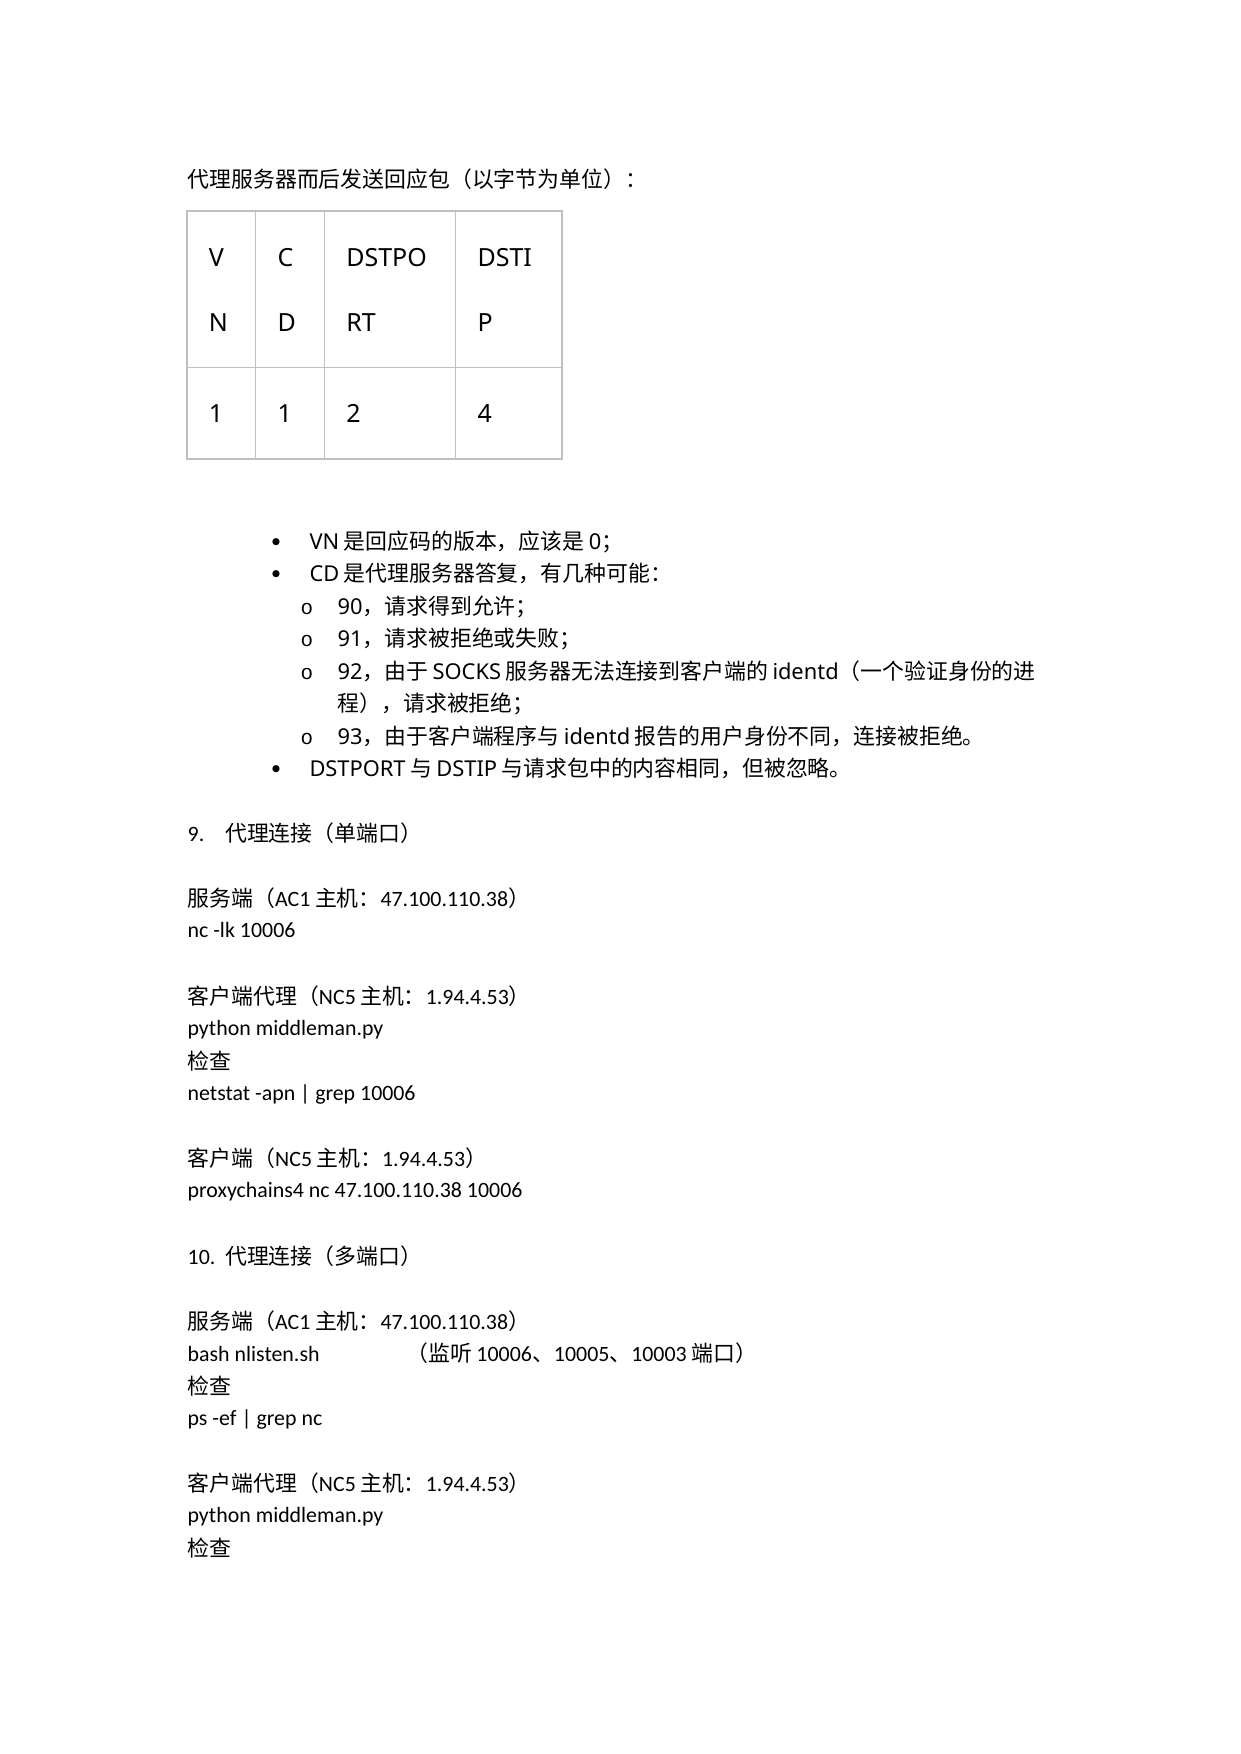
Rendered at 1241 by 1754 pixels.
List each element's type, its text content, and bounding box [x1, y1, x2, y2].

table_header DSTPORT [325, 212, 455, 367]
list 93，由于客户端程序与identd报告的用户身份不同，连接被拒绝。 [300, 718, 1053, 751]
table_cell 1 [188, 368, 255, 458]
list 90，请求得到允许； [300, 588, 1053, 621]
text 客户端代理（NC5主机：1.94.4.53） [187, 978, 1053, 1011]
text nc -lk 10006 [187, 913, 1053, 946]
table_cell 4 [456, 368, 561, 458]
text 客户端（NC5主机：1.94.4.53） [187, 1141, 1053, 1173]
text proxychains4 nc 47.100.110.38 10006 [187, 1173, 1053, 1206]
text python middleman.py [187, 1498, 1053, 1531]
text 检查 [187, 1043, 1053, 1076]
list 91，请求被拒绝或失败； [300, 621, 1053, 653]
list 92，由于SOCKS服务器无法连接到客户端的identd（一个验证身份的进程），请求被拒绝； [300, 653, 1053, 718]
text python middleman.py [187, 1011, 1053, 1043]
list DSTPORT与DSTIP与请求包中的内容相同，但被忽略。 [272, 751, 1053, 783]
list 代理连接（多端口） [187, 1238, 1053, 1271]
table_header VN [188, 212, 255, 367]
table_cell 2 [325, 368, 455, 458]
list CD是代理服务器答复，有几种可能： [272, 556, 1053, 588]
text ps -ef | grep nc [187, 1401, 1053, 1433]
text 代理服务器而后发送回应包（以字节为单位）： [187, 162, 1053, 194]
table_header CD [256, 212, 324, 367]
list VN是回应码的版本，应该是0； [272, 523, 1053, 556]
text 检查 [187, 1368, 1053, 1401]
text 服务端（AC1主机：47.100.110.38） [187, 881, 1053, 913]
text bash nlisten.sh （监听10006、10005、10003端口） [187, 1336, 1053, 1368]
text 客户端代理（NC5主机：1.94.4.53） [187, 1466, 1053, 1498]
table_header DSTIP [456, 212, 561, 367]
table_cell 1 [256, 368, 324, 458]
text netstat -apn | grep 10006 [187, 1076, 1053, 1108]
text 检查 [187, 1531, 1053, 1563]
text 服务端（AC1主机：47.100.110.38） [187, 1303, 1053, 1336]
list 代理连接（单端口） [187, 816, 1053, 848]
